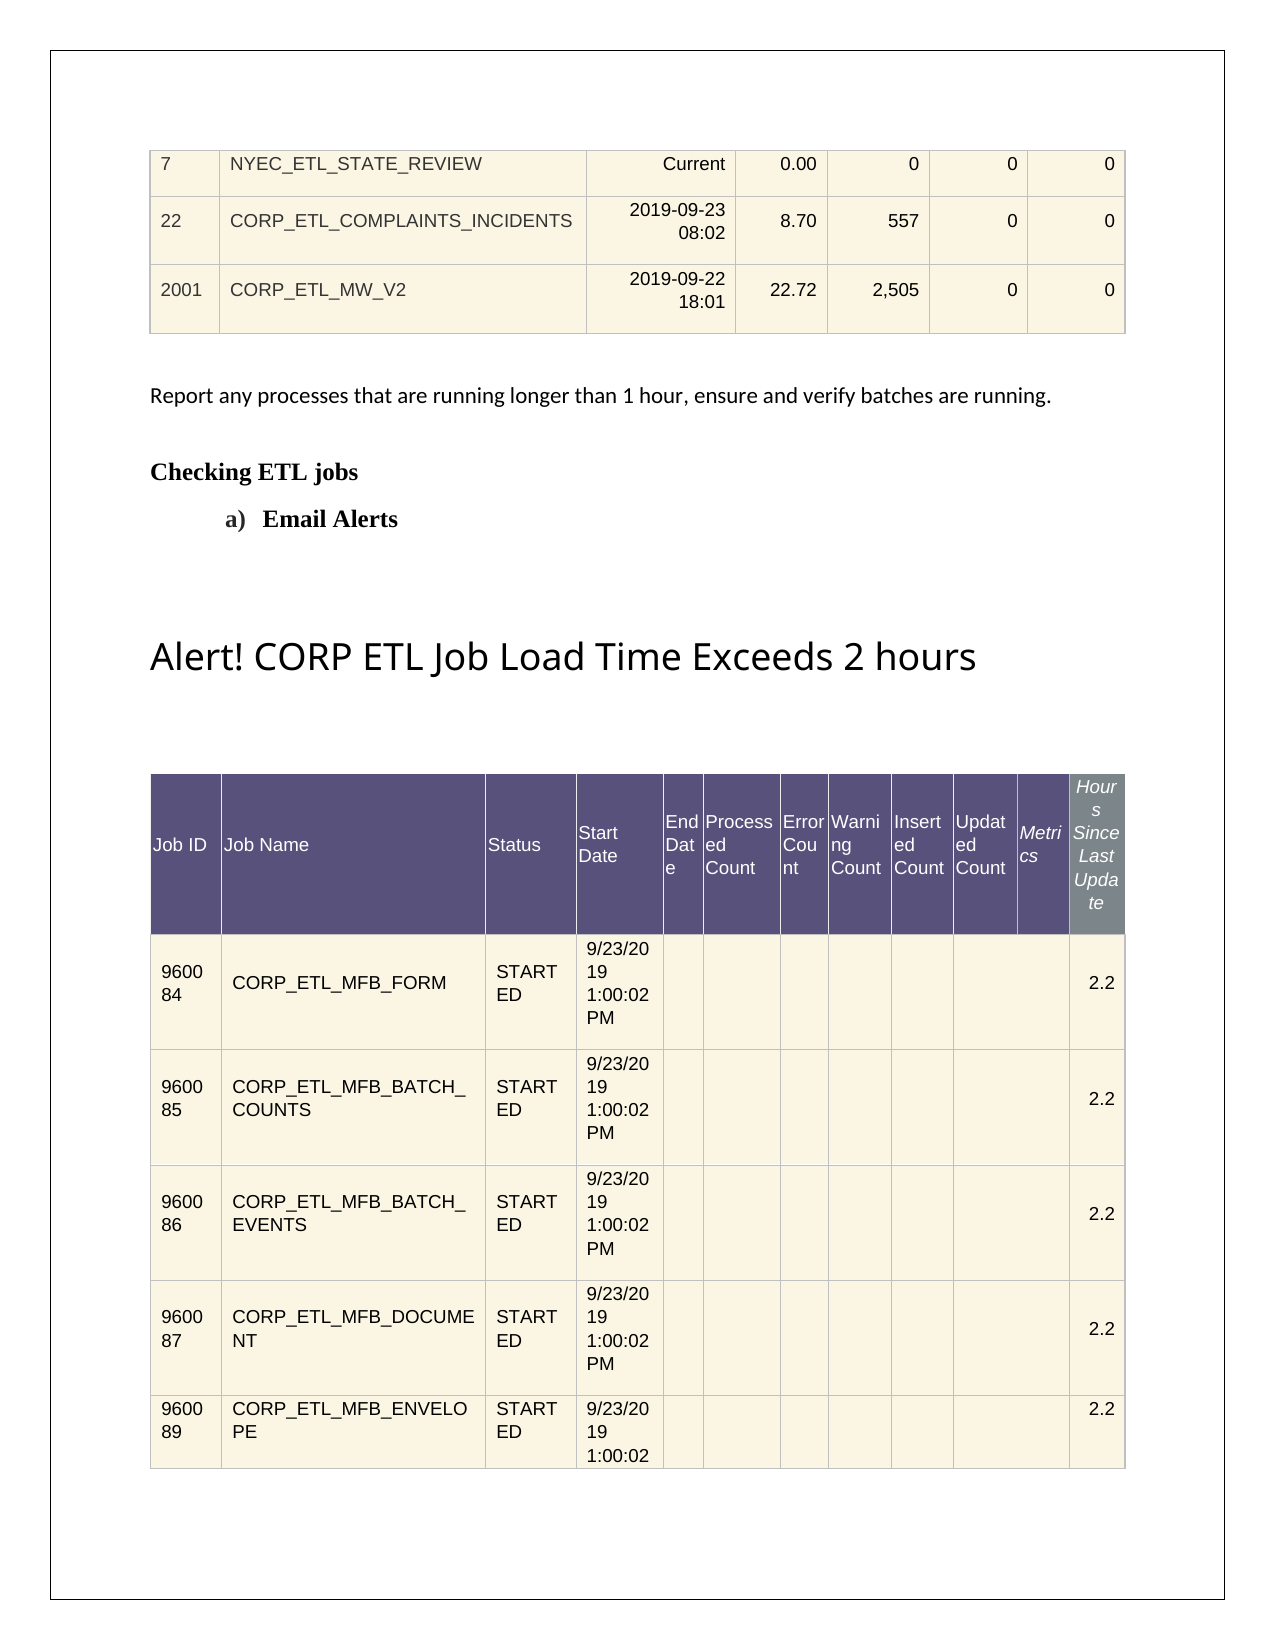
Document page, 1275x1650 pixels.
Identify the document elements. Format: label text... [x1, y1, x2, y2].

table_cell STARTED [486, 1050, 576, 1164]
table_cell 960086 [151, 1166, 221, 1280]
table_cell 0.00 [736, 151, 827, 196]
table_cell [704, 935, 780, 1049]
table_cell [781, 935, 828, 1049]
table_cell [892, 1050, 953, 1164]
table_cell 960084 [151, 935, 221, 1049]
table_cell CORP_ETL_MFB_BATCH_COUNTS [222, 1050, 485, 1164]
table_cell 0 [1028, 151, 1124, 196]
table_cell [577, 1396, 663, 1468]
table_cell 9/23/2019 1:00:02 PM [577, 1281, 663, 1395]
table_cell STARTED [486, 1281, 576, 1395]
table_cell 0 [930, 151, 1027, 196]
table_header Metrics [1018, 774, 1069, 934]
table_cell [954, 1281, 1069, 1395]
table_cell 0 [828, 151, 929, 196]
table_cell 2.2 [1070, 935, 1124, 1049]
table_cell 8.70 [736, 197, 827, 264]
table_cell 557 [828, 197, 929, 264]
table_cell 960089 [151, 1396, 221, 1468]
list Email Alerts [225, 504, 1125, 533]
table_header Updated Count [954, 774, 1017, 934]
table_cell 9/23/2019 1:00:02 PM [577, 1166, 663, 1280]
table_header Error Count [781, 774, 828, 934]
table_cell [954, 935, 1069, 1049]
table_cell 2001 [151, 265, 219, 333]
table_cell [892, 935, 953, 1049]
table_cell 2019-09-22 18:01 [587, 265, 735, 333]
table_cell 2.2 [1070, 1050, 1124, 1164]
table_header Start Date [577, 774, 663, 934]
table_cell 9/23/2019 1:00:02 PM [577, 935, 663, 1049]
table_cell 960085 [151, 1050, 221, 1164]
table_cell STARTED [486, 1396, 576, 1468]
table_cell STARTED [486, 935, 576, 1049]
table_cell [829, 935, 891, 1049]
table_cell [664, 1281, 703, 1395]
table_cell STARTED [486, 1166, 576, 1280]
table_cell [954, 1166, 1069, 1280]
table_cell 2,505 [828, 265, 929, 333]
table_cell [892, 1281, 953, 1395]
text Report any processes that are running longer than 1 hour, ensure and verify batches are running. [150, 381, 1125, 409]
table_cell 0 [1028, 265, 1124, 333]
table_header End Date [664, 774, 703, 934]
table_cell 2019-09-23 08:02 [587, 197, 735, 264]
table_cell 2.2 [1070, 1396, 1124, 1468]
table_cell 0 [930, 197, 1027, 264]
table_cell [664, 1050, 703, 1164]
table_cell [704, 1050, 780, 1164]
table_cell 2.2 [1070, 1166, 1124, 1280]
table_cell 22 [151, 197, 219, 264]
table_header Warning Count [829, 774, 891, 934]
table_cell 7 [151, 151, 219, 196]
table_cell [781, 1050, 828, 1164]
table_header Status [486, 774, 576, 934]
table_cell [954, 1396, 1069, 1468]
text Alert! CORP ETL Job Load Time Exceeds 2 hours [150, 630, 1125, 681]
text Checking ETL jobs [150, 457, 1125, 485]
table_cell [781, 1396, 828, 1468]
table_cell CORP_ETL_COMPLAINTS_INCIDENTS [220, 197, 586, 264]
table_cell [664, 935, 703, 1049]
table_cell [664, 1396, 703, 1468]
table_cell Current [587, 151, 735, 196]
table_cell 22.72 [736, 265, 827, 333]
table_cell [954, 1050, 1069, 1164]
table_header Inserted Count [892, 774, 953, 934]
table_cell [704, 1281, 780, 1395]
table_cell 0 [1028, 197, 1124, 264]
table_cell 9/23/2019 1:00:02 PM [577, 1050, 663, 1164]
table_header Hours Since Last Update [1070, 774, 1125, 934]
table_cell [704, 1396, 780, 1468]
table_header Job Name [222, 774, 485, 934]
table_cell [829, 1281, 891, 1395]
table_cell [664, 1166, 703, 1280]
table_cell [829, 1050, 891, 1164]
table_cell [892, 1166, 953, 1280]
table_cell CORP_ETL_MW_V2 [220, 265, 586, 333]
table_cell CORP_ETL_MFB_DOCUMENT [222, 1281, 485, 1395]
table_cell CORP_ETL_MFB_BATCH_EVENTS [222, 1166, 485, 1280]
table_cell 2.2 [1070, 1281, 1124, 1395]
table_header Processed Count [704, 774, 780, 934]
table_cell 960087 [151, 1281, 221, 1395]
table_cell NYEC_ETL_STATE_REVIEW [220, 151, 586, 196]
table_cell CORP_ETL_MFB_FORM [222, 935, 485, 1049]
table_cell [829, 1166, 891, 1280]
table_cell [781, 1166, 828, 1280]
table_cell [892, 1396, 953, 1468]
table_cell [781, 1281, 828, 1395]
table_cell 0 [930, 265, 1027, 333]
table_cell [704, 1166, 780, 1280]
table_cell [829, 1396, 891, 1468]
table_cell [222, 1396, 485, 1468]
table_header Job ID [151, 774, 221, 934]
